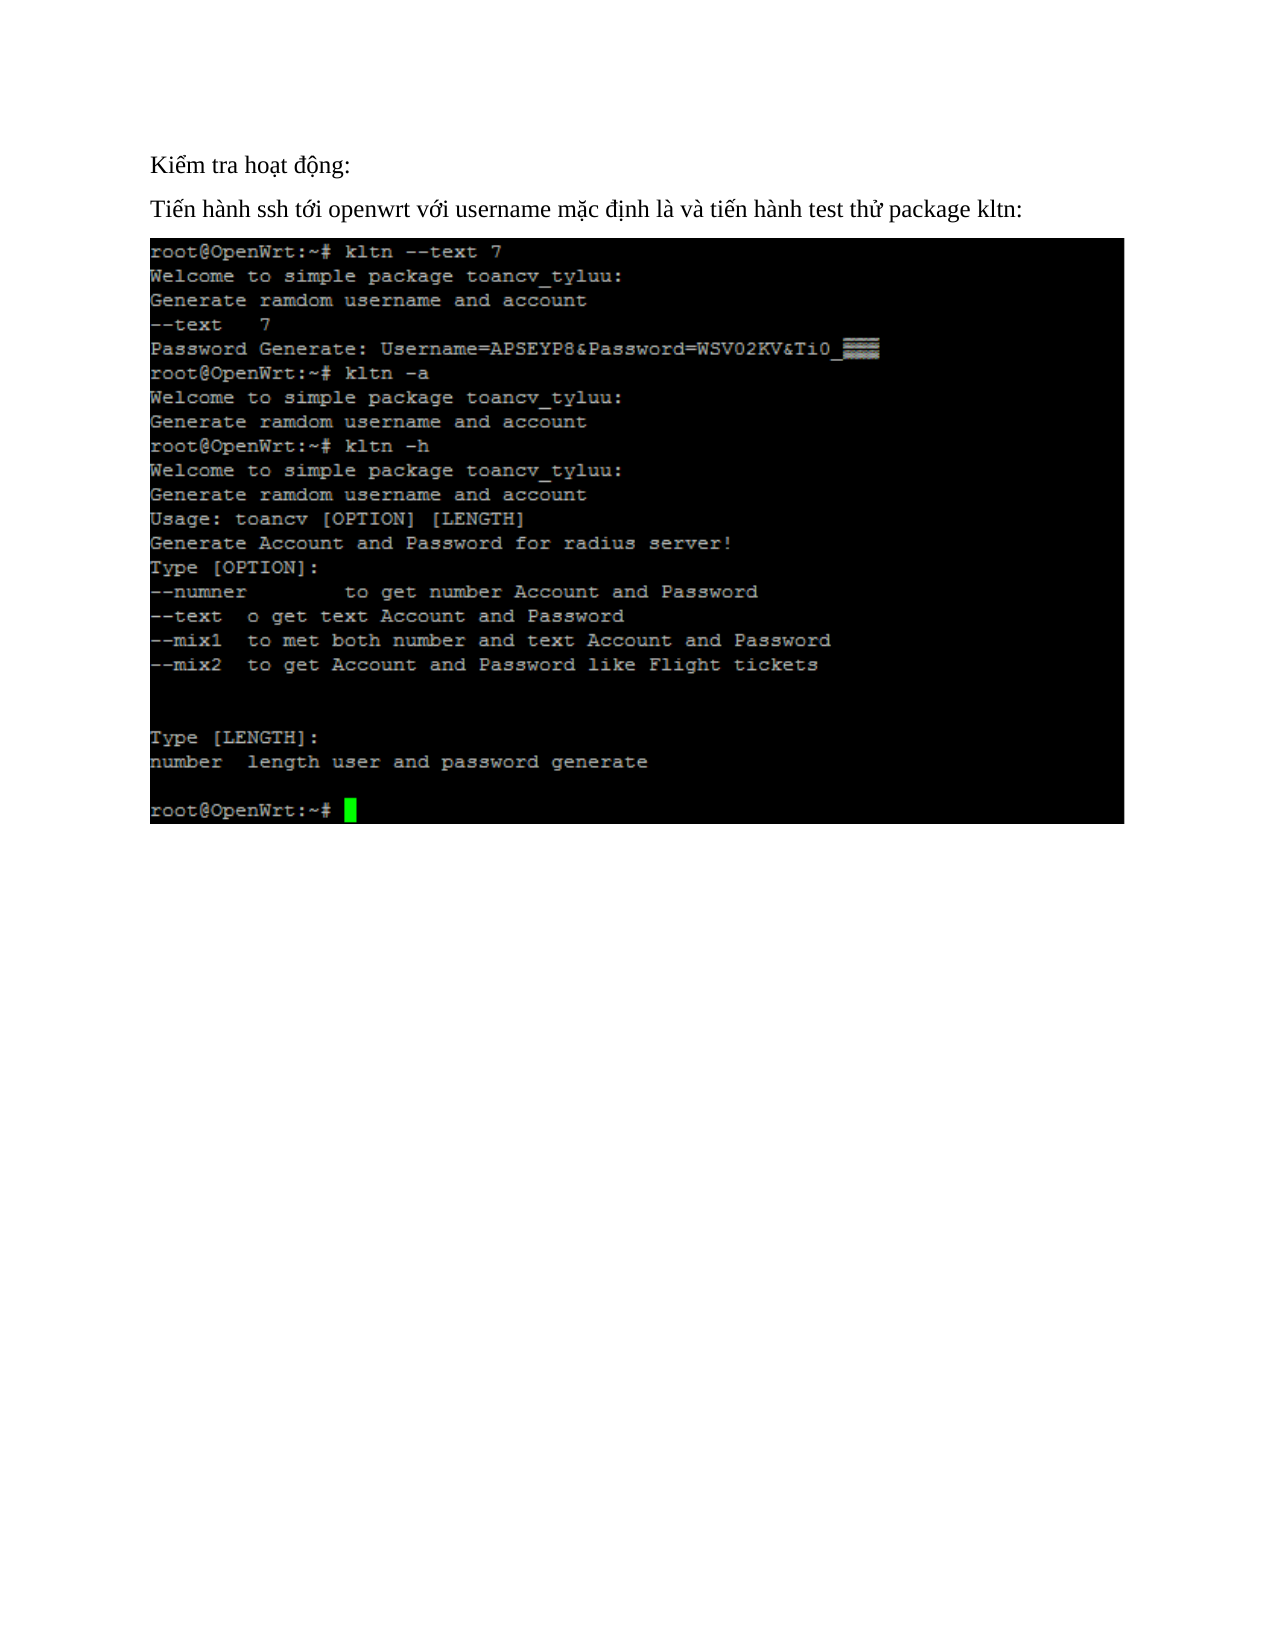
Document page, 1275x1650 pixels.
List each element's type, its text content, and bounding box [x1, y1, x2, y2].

text Tiến hành ssh tới openwrt với username mặc định là và tiến hành test thử package kltn: [150, 194, 1125, 223]
text Kiểm tra hoạt động: [150, 150, 1125, 179]
picture [150, 238, 1125, 824]
